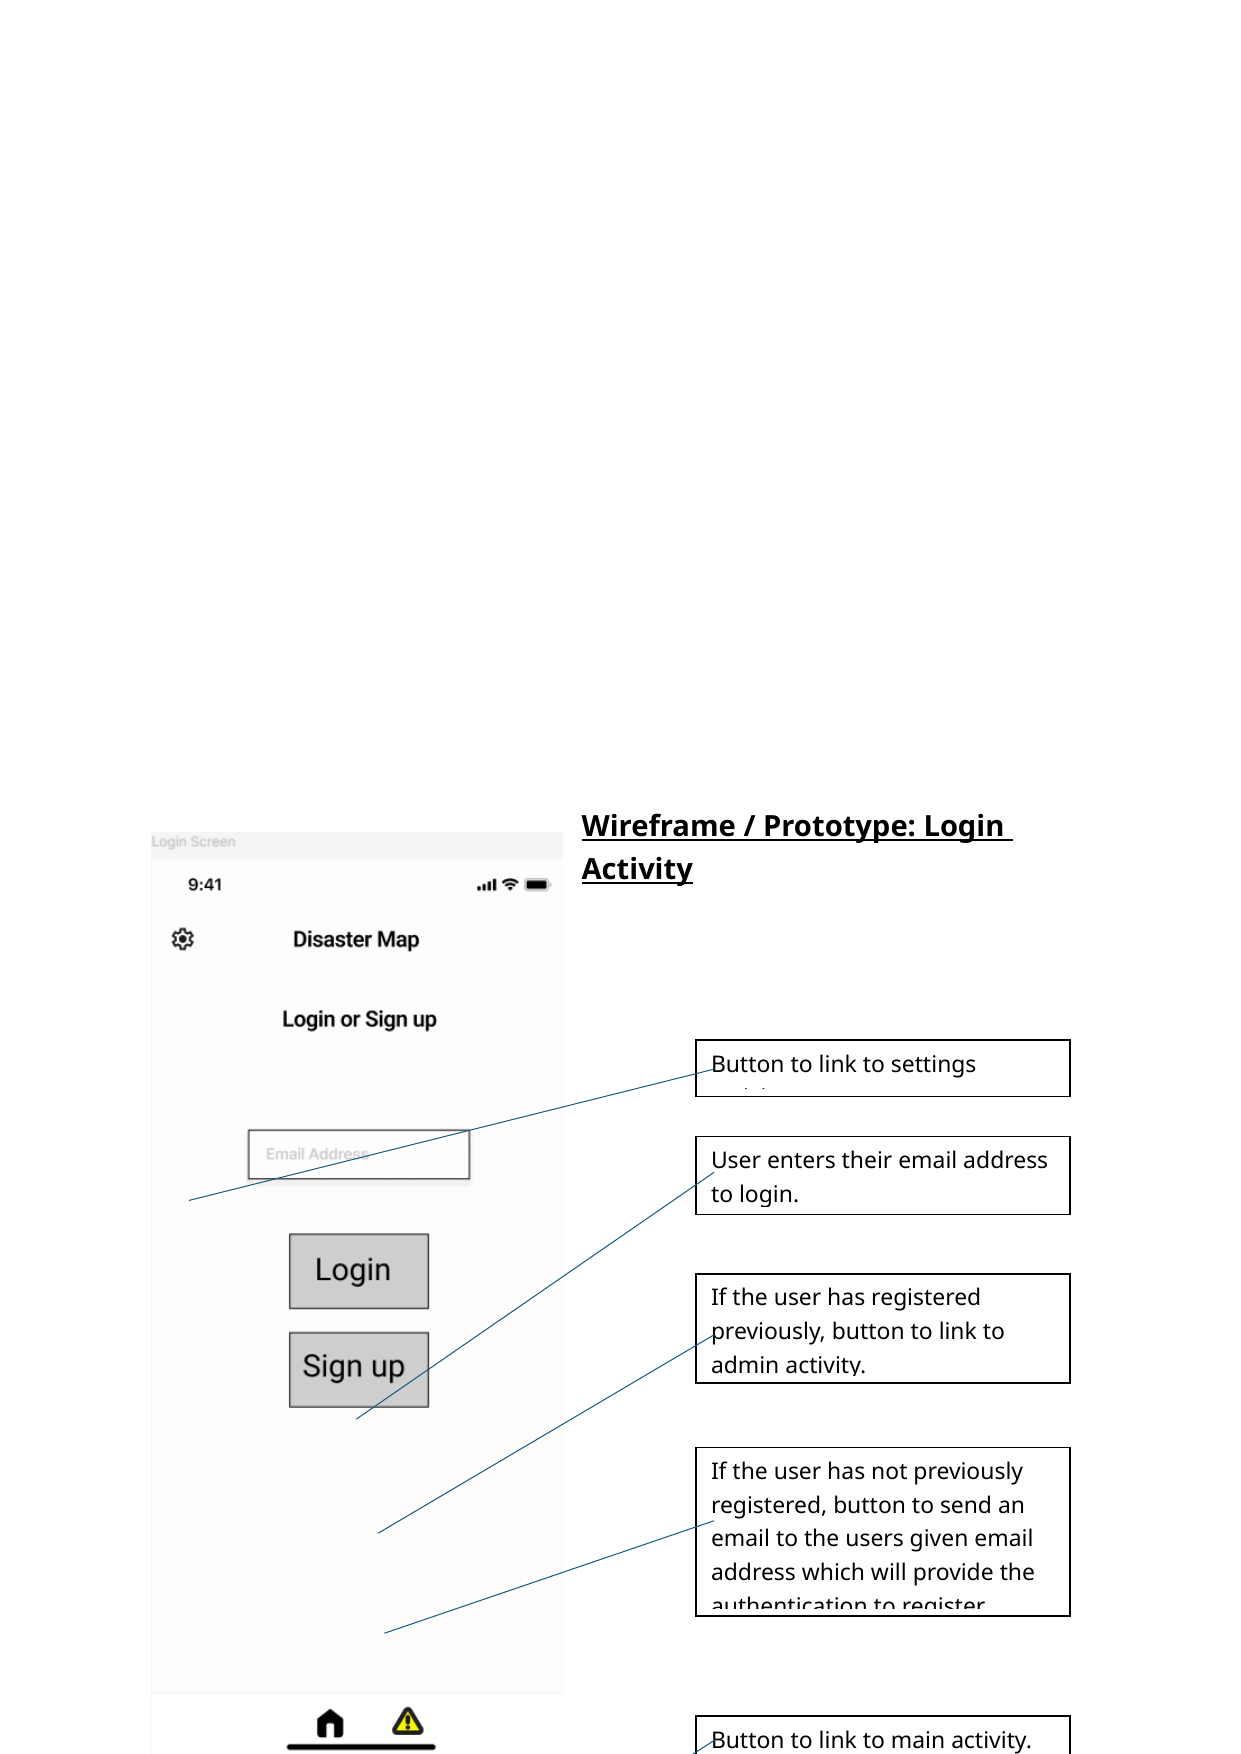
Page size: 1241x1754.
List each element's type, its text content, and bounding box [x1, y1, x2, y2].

picture [150, 832, 562, 1751]
text Wireframe / Prototype: Login Activity [150, 805, 1090, 888]
